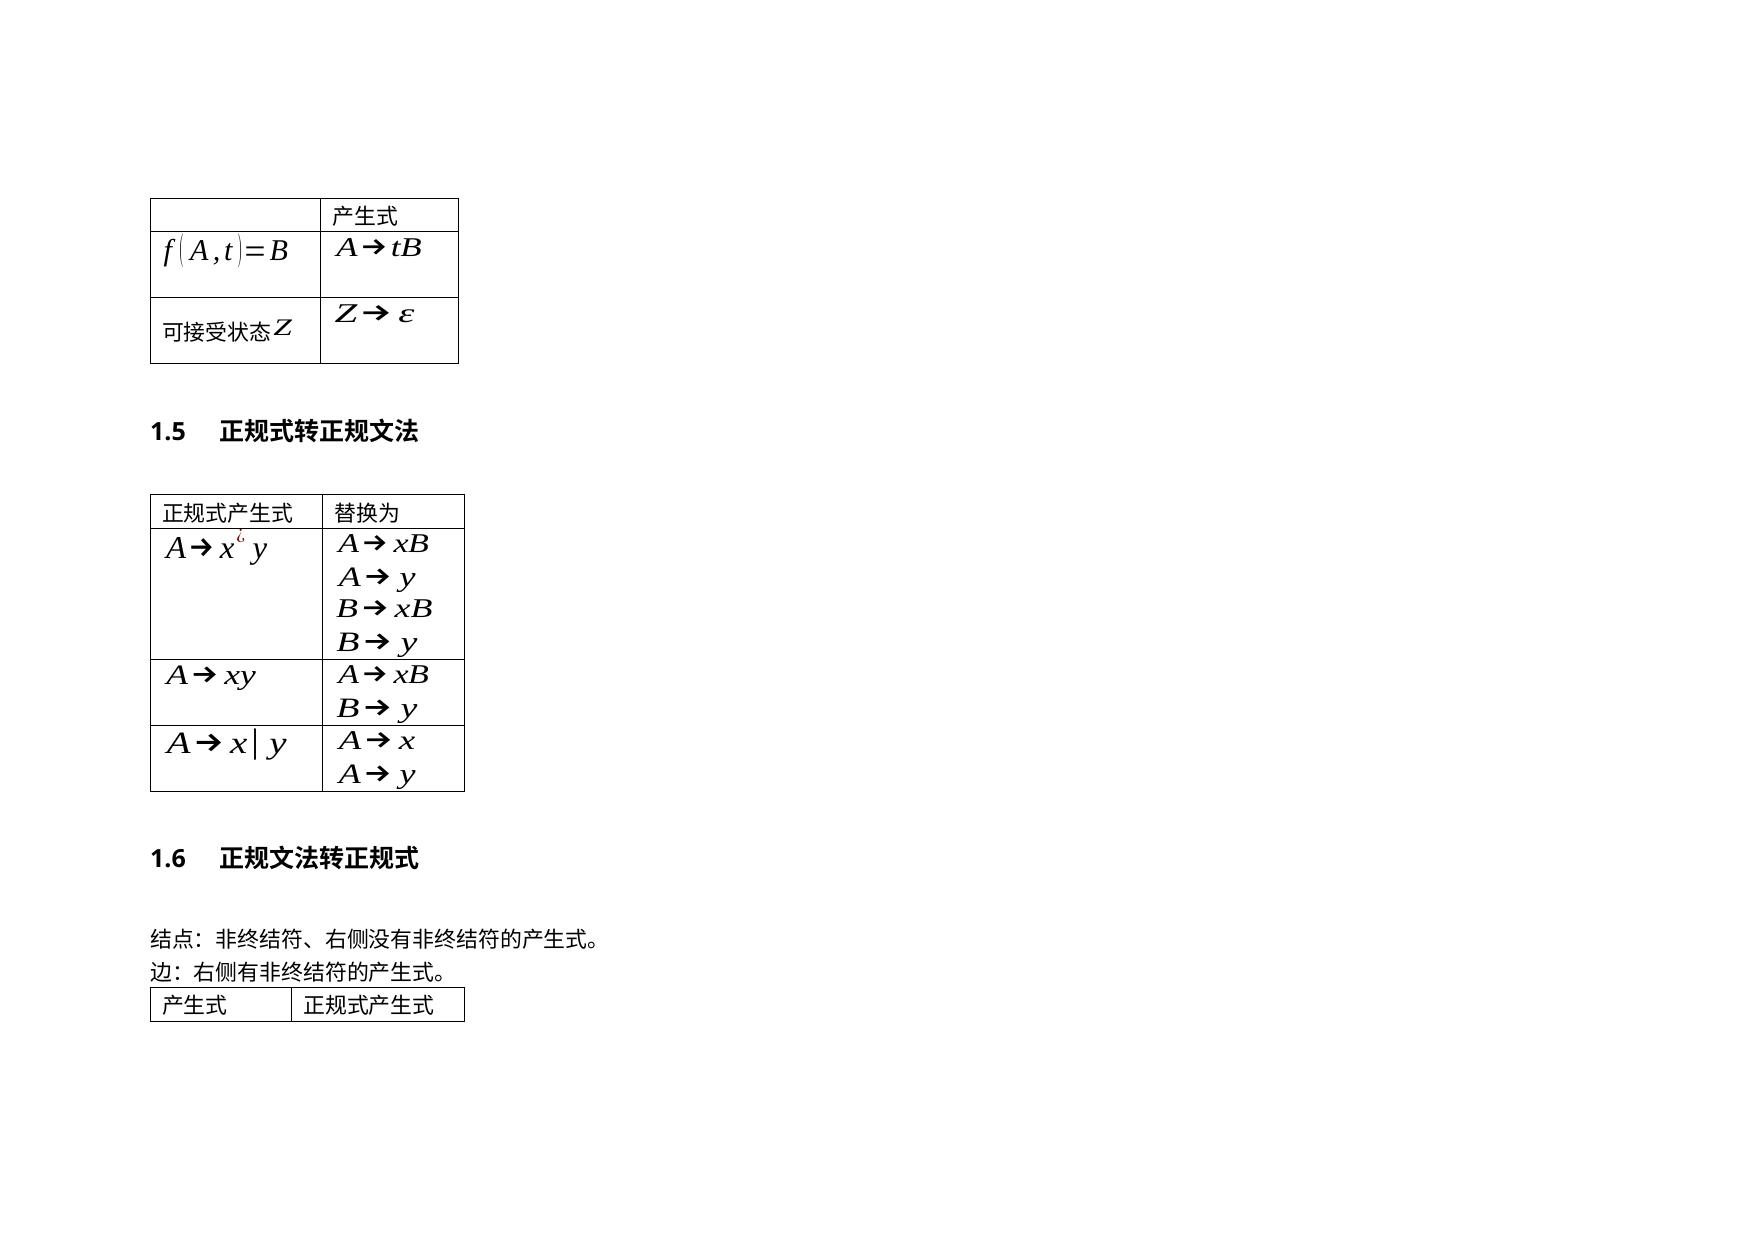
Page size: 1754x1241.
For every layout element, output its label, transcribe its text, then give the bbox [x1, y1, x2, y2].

table_header 产生式 [321, 199, 458, 231]
table_cell 可接受状态 [151, 298, 320, 363]
text 边：右侧有非终结符的产生式。 [150, 954, 1604, 987]
table_header [151, 199, 320, 231]
text 结点：非终结符、右侧没有非终结符的产生式。 [150, 922, 1604, 954]
table_cell [151, 660, 322, 725]
table_cell [151, 232, 320, 297]
table_cell [321, 298, 458, 363]
table_cell [323, 660, 464, 725]
table_header 正规式产生式 [292, 988, 464, 1021]
table_header 正规式产生式 [151, 495, 322, 528]
table_cell [323, 726, 464, 791]
table_cell [151, 529, 322, 659]
table_cell [321, 232, 458, 297]
table_header 产生式 [151, 988, 291, 1021]
table_header 替换为 [323, 495, 464, 528]
subtitle 正规文法转正规式 [150, 824, 1604, 889]
table_cell [323, 529, 464, 659]
subtitle 正规式转正规文法 [150, 397, 1604, 462]
table_cell [151, 726, 322, 791]
